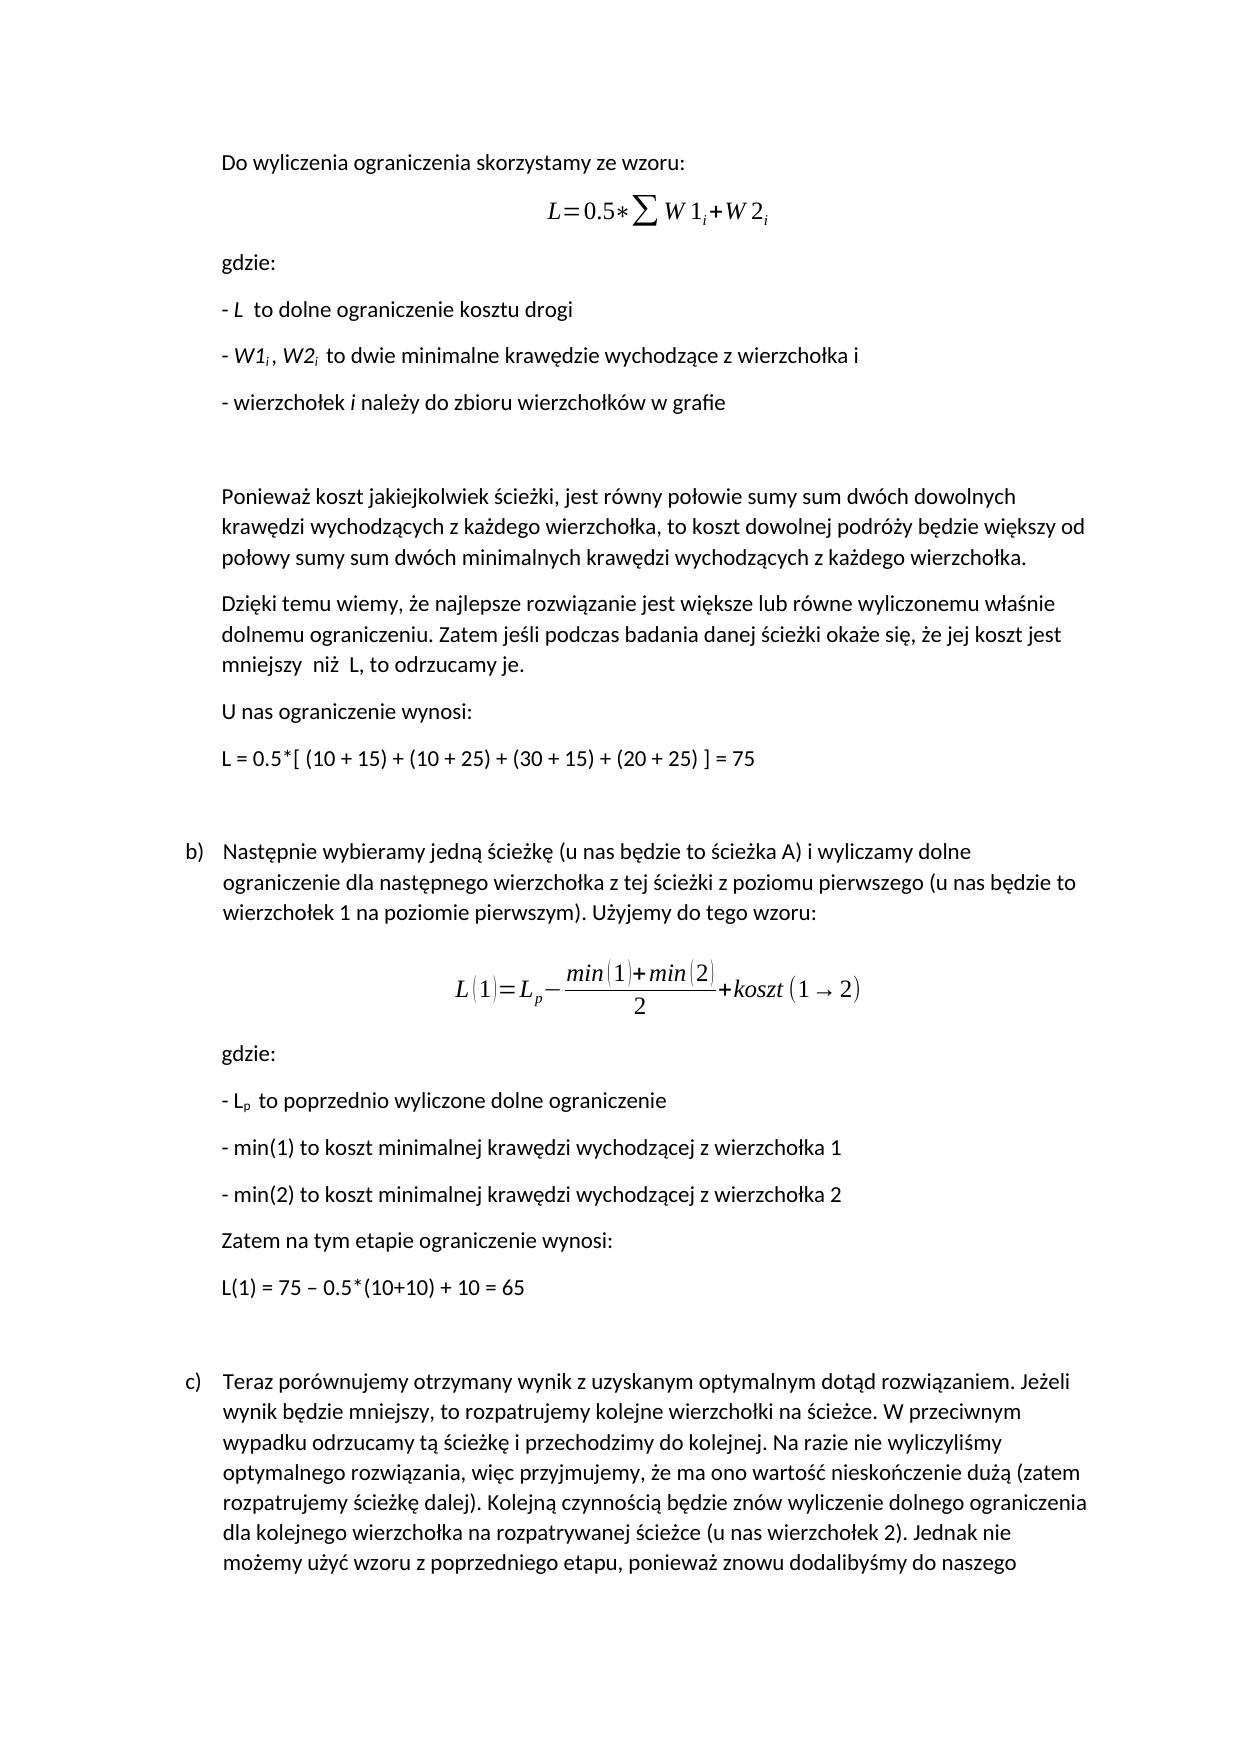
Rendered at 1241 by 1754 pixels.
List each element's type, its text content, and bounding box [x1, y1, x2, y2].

text Ponieważ koszt jakiejkolwiek ścieżki, jest równy połowie sumy sum dwóch dowolnych krawędzi wychodzących z każdego wierzchołka, to koszt dowolnej podróży będzie większy od połowy sumy sum dwóch minimalnych krawędzi wychodzących z każdego wierzchołka. [221, 482, 1093, 571]
text - W1i , W2i to dwie minimalne krawędzie wychodzące z wierzchołka i [221, 342, 1093, 370]
text L = 0.5*[ (10 + 15) + (10 + 25) + (30 + 15) + (20 + 25) ] = 75 [221, 744, 1093, 772]
text gdzie: [221, 248, 1093, 276]
text U nas ograniczenie wynosi: [221, 697, 1093, 725]
text - wierzchołek i należy do zbioru wierzchołków w grafie [221, 388, 1093, 417]
text Zatem na tym etapie ograniczenie wynosi: [221, 1227, 1093, 1255]
text Dzięki temu wiemy, że najlepsze rozwiązanie jest większe lub równe wyliczonemu właśnie dolnemu ograniczeniu. Zatem jeśli podczas badania danej ścieżki okaże się, że jej koszt jest mniejszy niż L, to odrzucamy je. [221, 589, 1093, 678]
text - Lp to poprzednio wyliczone dolne ograniczenie [221, 1086, 1093, 1114]
text Do wyliczenia ograniczenia skorzystamy ze wzoru: [221, 148, 1093, 176]
text - min(2) to koszt minimalnej krawędzi wychodzącej z wierzchołka 2 [221, 1180, 1093, 1208]
text - min(1) to koszt minimalnej krawędzi wychodzącej z wierzchołka 1 [221, 1133, 1093, 1161]
text L(1) = 75 – 0.5*(10+10) + 10 = 65 [221, 1273, 1093, 1302]
text - L to dolne ograniczenie kosztu drogi [221, 295, 1093, 323]
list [185, 1367, 1093, 1577]
text gdzie: [221, 1039, 1093, 1067]
list Następnie wybieramy jedną ścieżkę (u nas będzie to ścieżka A) i wyliczamy dolne ograniczenie dla następnego wierzchołka z tej ścieżki z poziomu pierwszego (u nas będzie to wierzchołek 1 na poziomie pierwszym). Użyjemy do tego wzoru: [185, 837, 1093, 926]
